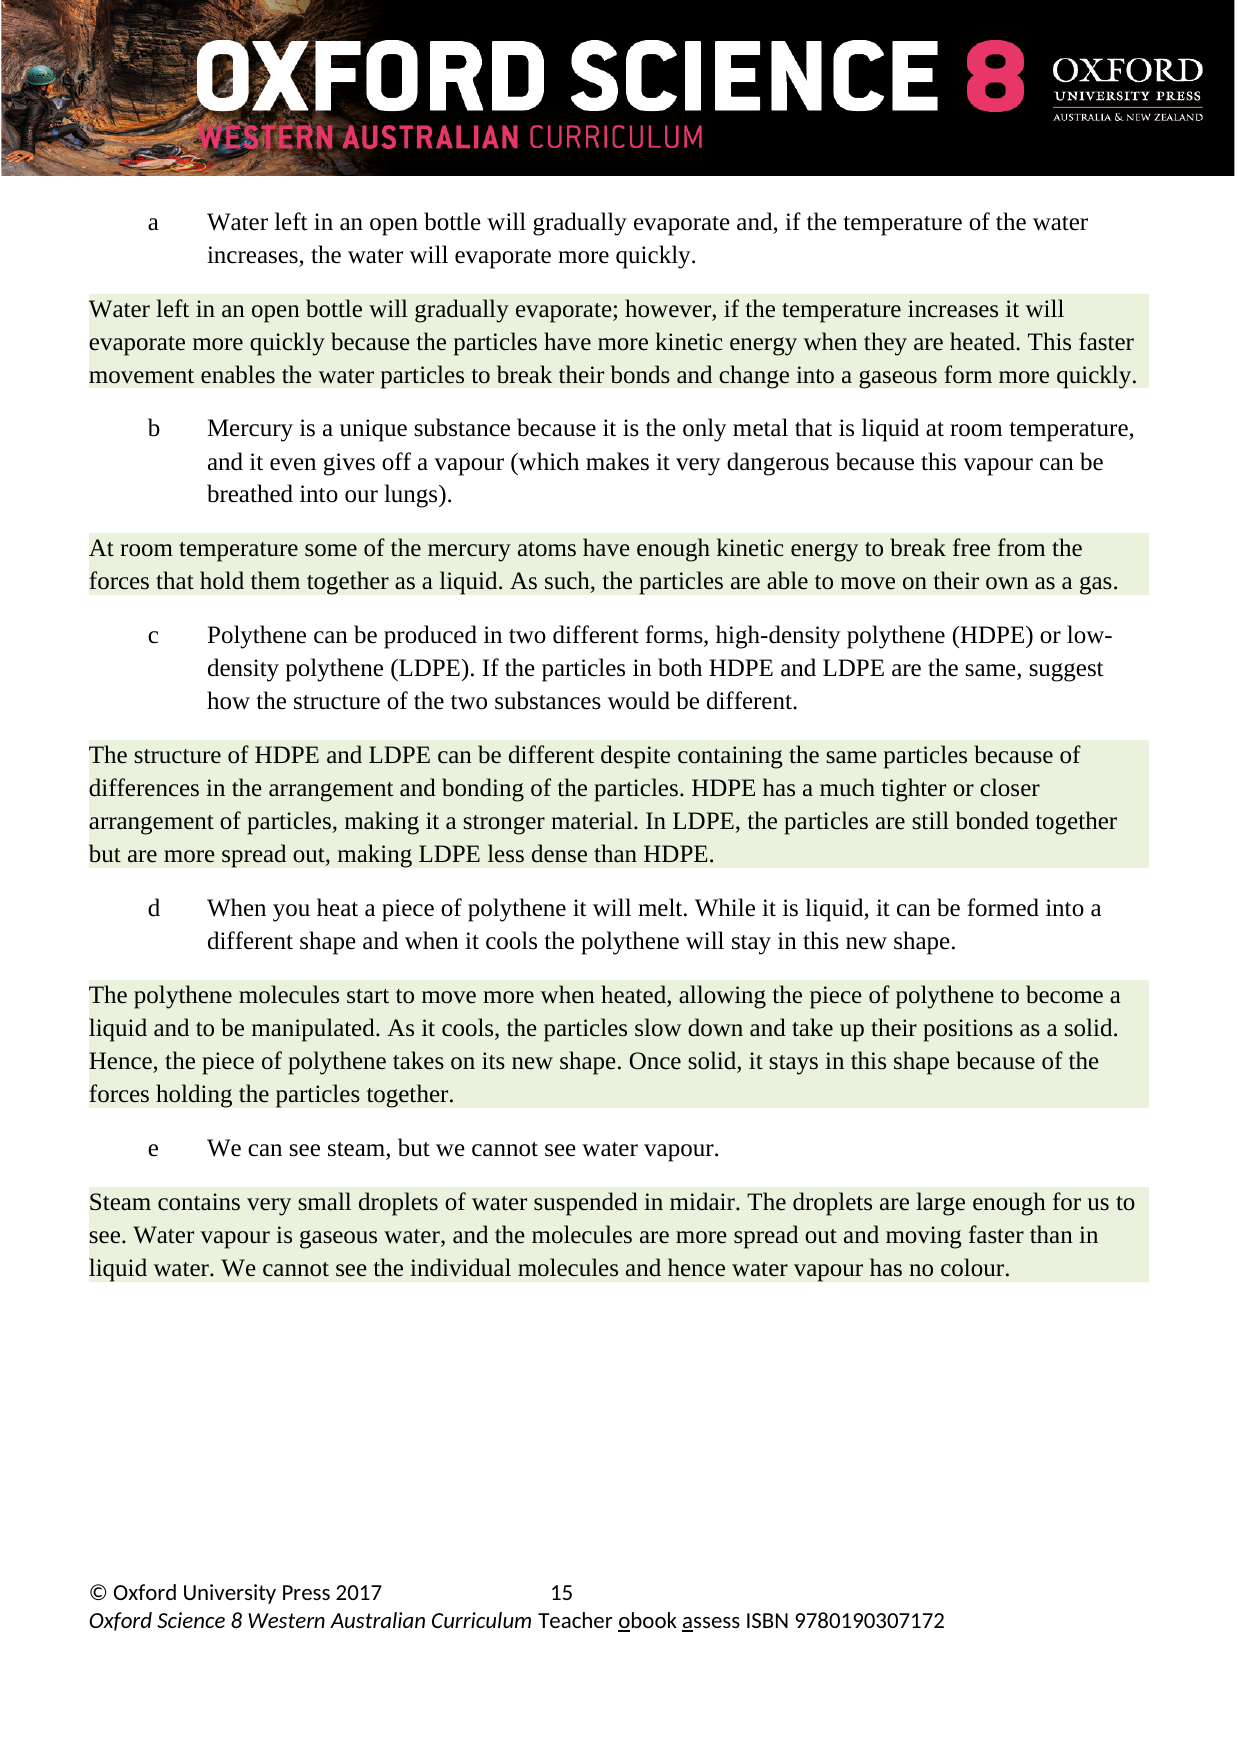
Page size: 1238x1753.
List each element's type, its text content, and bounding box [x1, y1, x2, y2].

list c Polythene can be produced in two different forms, high-density polythene (HDPE) or low-density polythene (LDPE). If the particles in both HDPE and LDPE are the same, suggest how the structure of the two substances would be different. [148, 620, 1149, 715]
text Water left in an open bottle will gradually evaporate; however, if the temperature increases it will evaporate more quickly because the particles have more kinetic energy when they are heated. This faster movement enables the water particles to break their bonds and change into a gaseous form more quickly. [89, 294, 1149, 388]
list d When you heat a piece of polythene it will melt. While it is liquid, it can be formed into a different shape and when it cools the polythene will stay in this new shape. [148, 893, 1149, 955]
list e We can see steam, but we cannot see water vapour. [148, 1133, 1149, 1162]
picture [0, 0, 1233, 176]
text The polythene molecules start to move more when heated, allowing the piece of polythene to become a liquid and to be manipulated. As it cools, the particles slow down and take up their positions as a solid. Hence, the piece of polythene takes on its new shape. Once solid, it stays in this shape because of the forces holding the particles together. [89, 980, 1149, 1108]
list b Mercury is a unique substance because it is the only metal that is liquid at room temperature, and it even gives off a vapour (which makes it very dangerous because this vapour can be breathed into our lungs). [148, 413, 1149, 508]
text The structure of HDPE and LDPE can be different despite containing the same particles because of differences in the arrangement and bonding of the particles. HDPE has a much tighter or closer arrangement of particles, making it a stronger material. In LDPE, the particles are still bonded together but are more spread out, making LDPE less dense than HDPE. [89, 740, 1149, 868]
list a Water left in an open bottle will gradually evaporate and, if the temperature of the water increases, the water will evaporate more quickly. [148, 207, 1149, 268]
text Steam contains very small droplets of water suspended in midair. The droplets are large enough for us to see. Water vapour is gaseous water, and the molecules are more spread out and moving faster than in liquid water. We cannot see the individual molecules and hence water vapour has no colour. [89, 1187, 1149, 1282]
text At room temperature some of the mercury atoms have enough kinetic energy to break free from the forces that hold them together as a liquid. As such, the particles are able to move on their own as a gas. [89, 533, 1149, 595]
